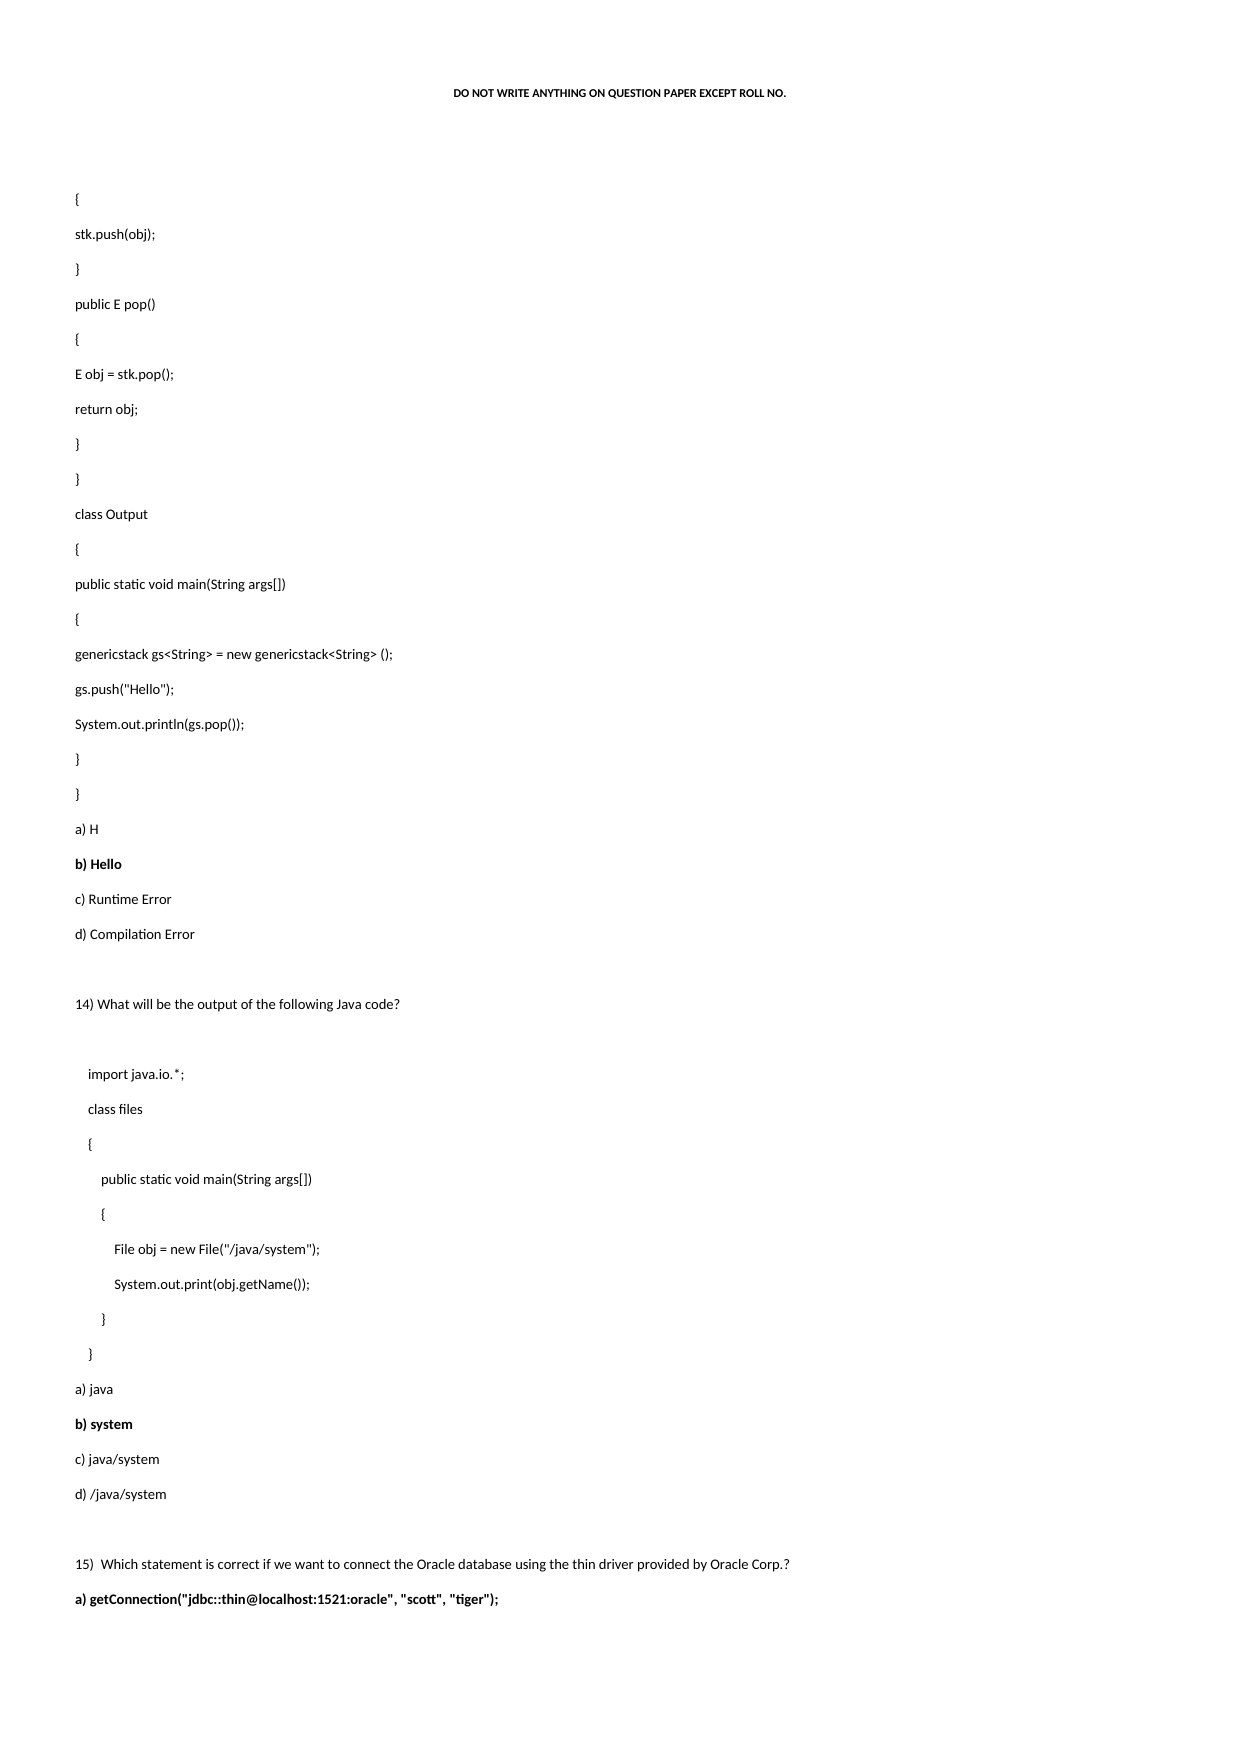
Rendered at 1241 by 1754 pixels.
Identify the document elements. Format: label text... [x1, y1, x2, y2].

text c) java/system [75, 1438, 1165, 1468]
text } [75, 1298, 1165, 1328]
text a) java [75, 1368, 1165, 1398]
text d) /java/system [75, 1473, 1165, 1503]
text } [75, 1333, 1165, 1363]
text return obj; [75, 388, 1165, 418]
text public static void main(String args[]) [75, 563, 1165, 593]
text { [75, 528, 1165, 558]
text stk.push(obj); [75, 213, 1165, 243]
text { [75, 598, 1165, 628]
text System.out.print(obj.getName()); [75, 1263, 1165, 1293]
text class files [75, 1088, 1165, 1118]
text } [75, 458, 1165, 488]
text { [75, 178, 1165, 208]
text d) Compilation Error [75, 913, 1165, 943]
text { [75, 1193, 1165, 1223]
text class Output [75, 493, 1165, 523]
text a) getConnection("jdbc::thin@localhost:1521:oracle", "scott", "tiger"); [75, 1578, 1165, 1608]
text gs.push("Hello"); [75, 668, 1165, 698]
text { [75, 318, 1165, 348]
text 14) What will be the output of the following Java code? [75, 983, 1165, 1013]
text } [75, 738, 1165, 768]
text b) system [75, 1403, 1165, 1433]
text c) Runtime Error [75, 878, 1165, 908]
text a) H [75, 808, 1165, 838]
text genericstack gs<String> = new genericstack<String> (); [75, 633, 1165, 663]
text } [75, 773, 1165, 803]
text System.out.println(gs.pop()); [75, 703, 1165, 733]
text { [75, 1123, 1165, 1153]
text public static void main(String args[]) [75, 1158, 1165, 1188]
text b) Hello [75, 843, 1165, 873]
text 15) Which statement is correct if we want to connect the Oracle database using the thin driver provided by Oracle Corp.? [75, 1543, 1165, 1573]
text } [75, 248, 1165, 278]
text File obj = new File("/java/system"); [75, 1228, 1165, 1258]
text public E pop() [75, 283, 1165, 313]
text import java.io.*; [75, 1053, 1165, 1083]
text } [75, 423, 1165, 453]
text E obj = stk.pop(); [75, 353, 1165, 383]
